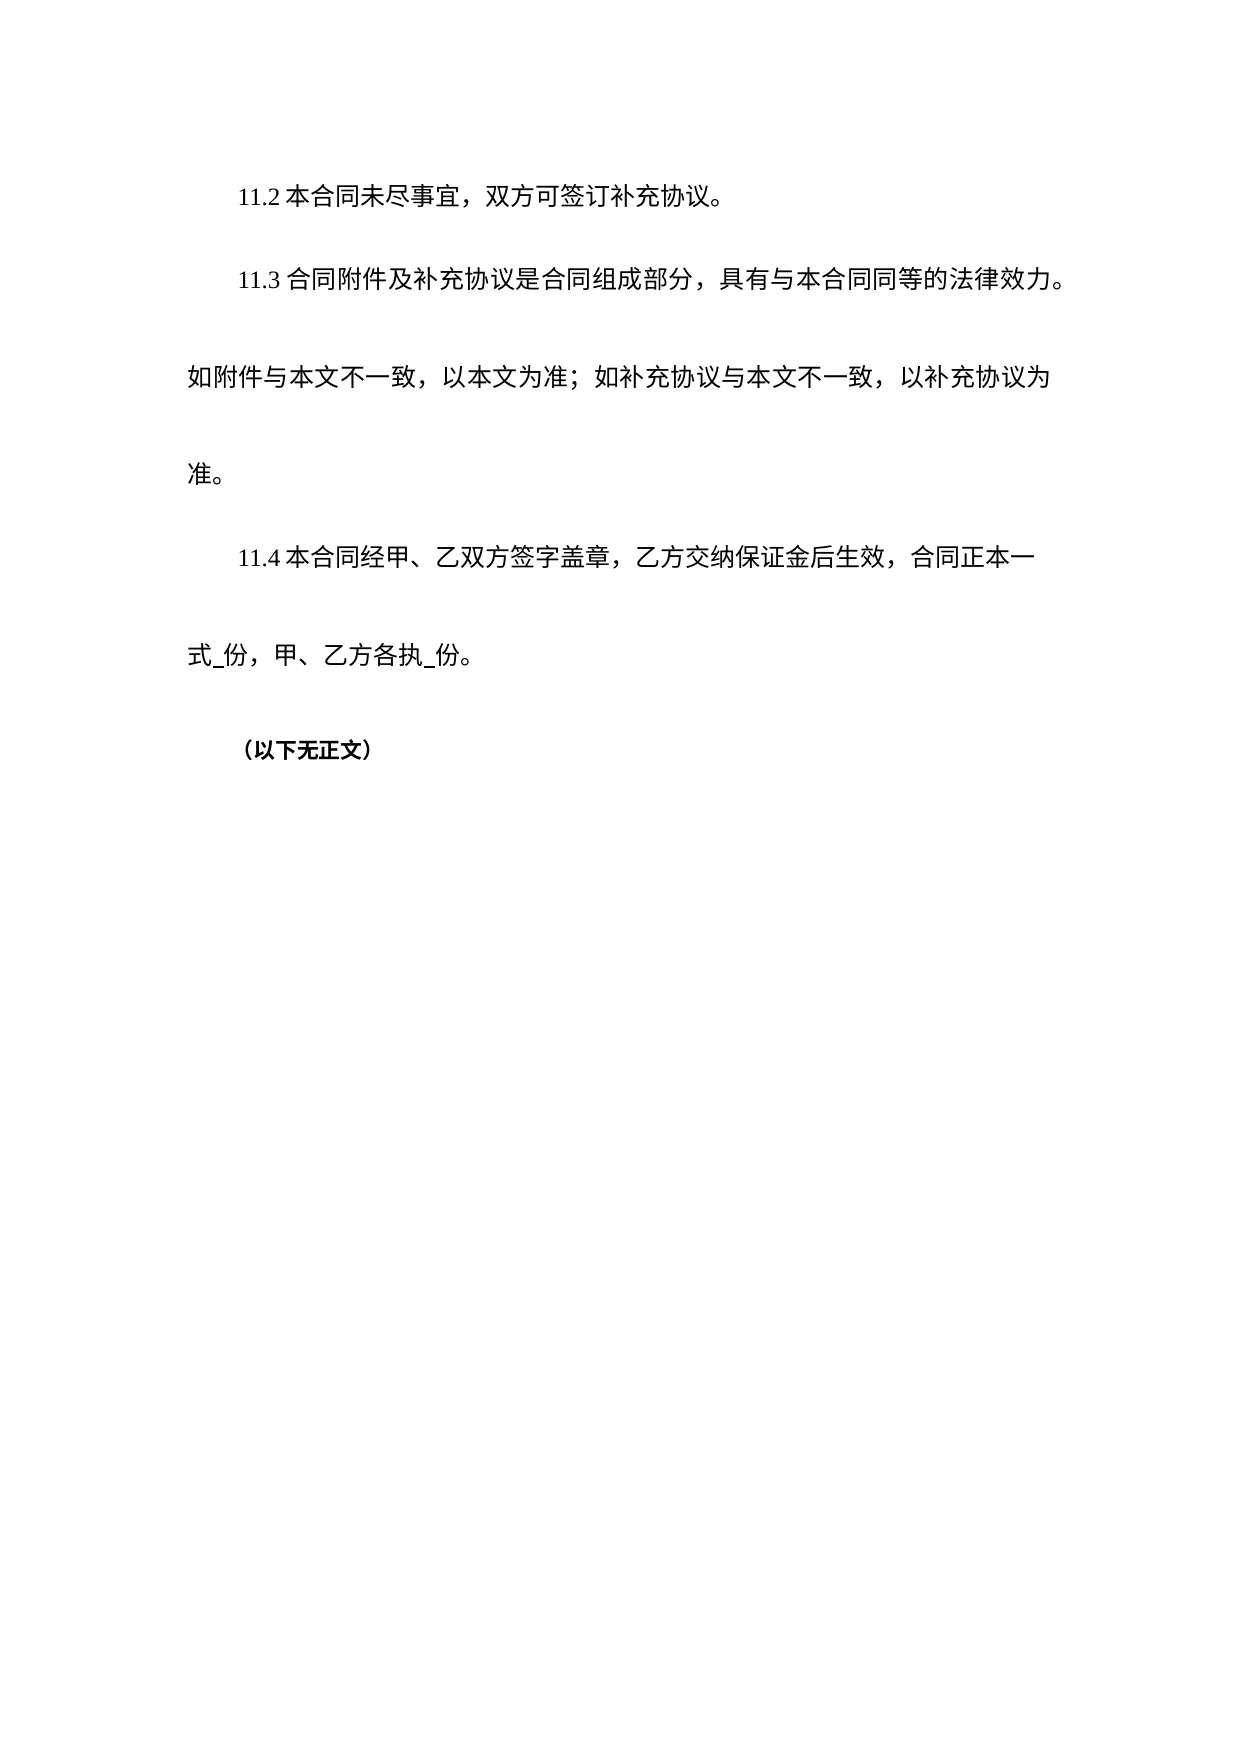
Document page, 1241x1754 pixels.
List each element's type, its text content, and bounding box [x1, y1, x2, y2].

text 11.3合同附件及补充协议是合同组成部分，具有与本合同同等的法律效力。如附件与本文不一致，以本文为准；如补充协议与本文不一致，以补充协议为准。 [187, 245, 1053, 505]
text （以下无正文） [187, 733, 1053, 766]
text 11.4本合同经甲、乙双方签字盖章，乙方交纳保证金后生效，合同正本一式 份，甲、乙方各执 份。 [187, 523, 1053, 686]
text 11.2本合同未尽事宜，双方可签订补充协议。 [187, 162, 1053, 227]
